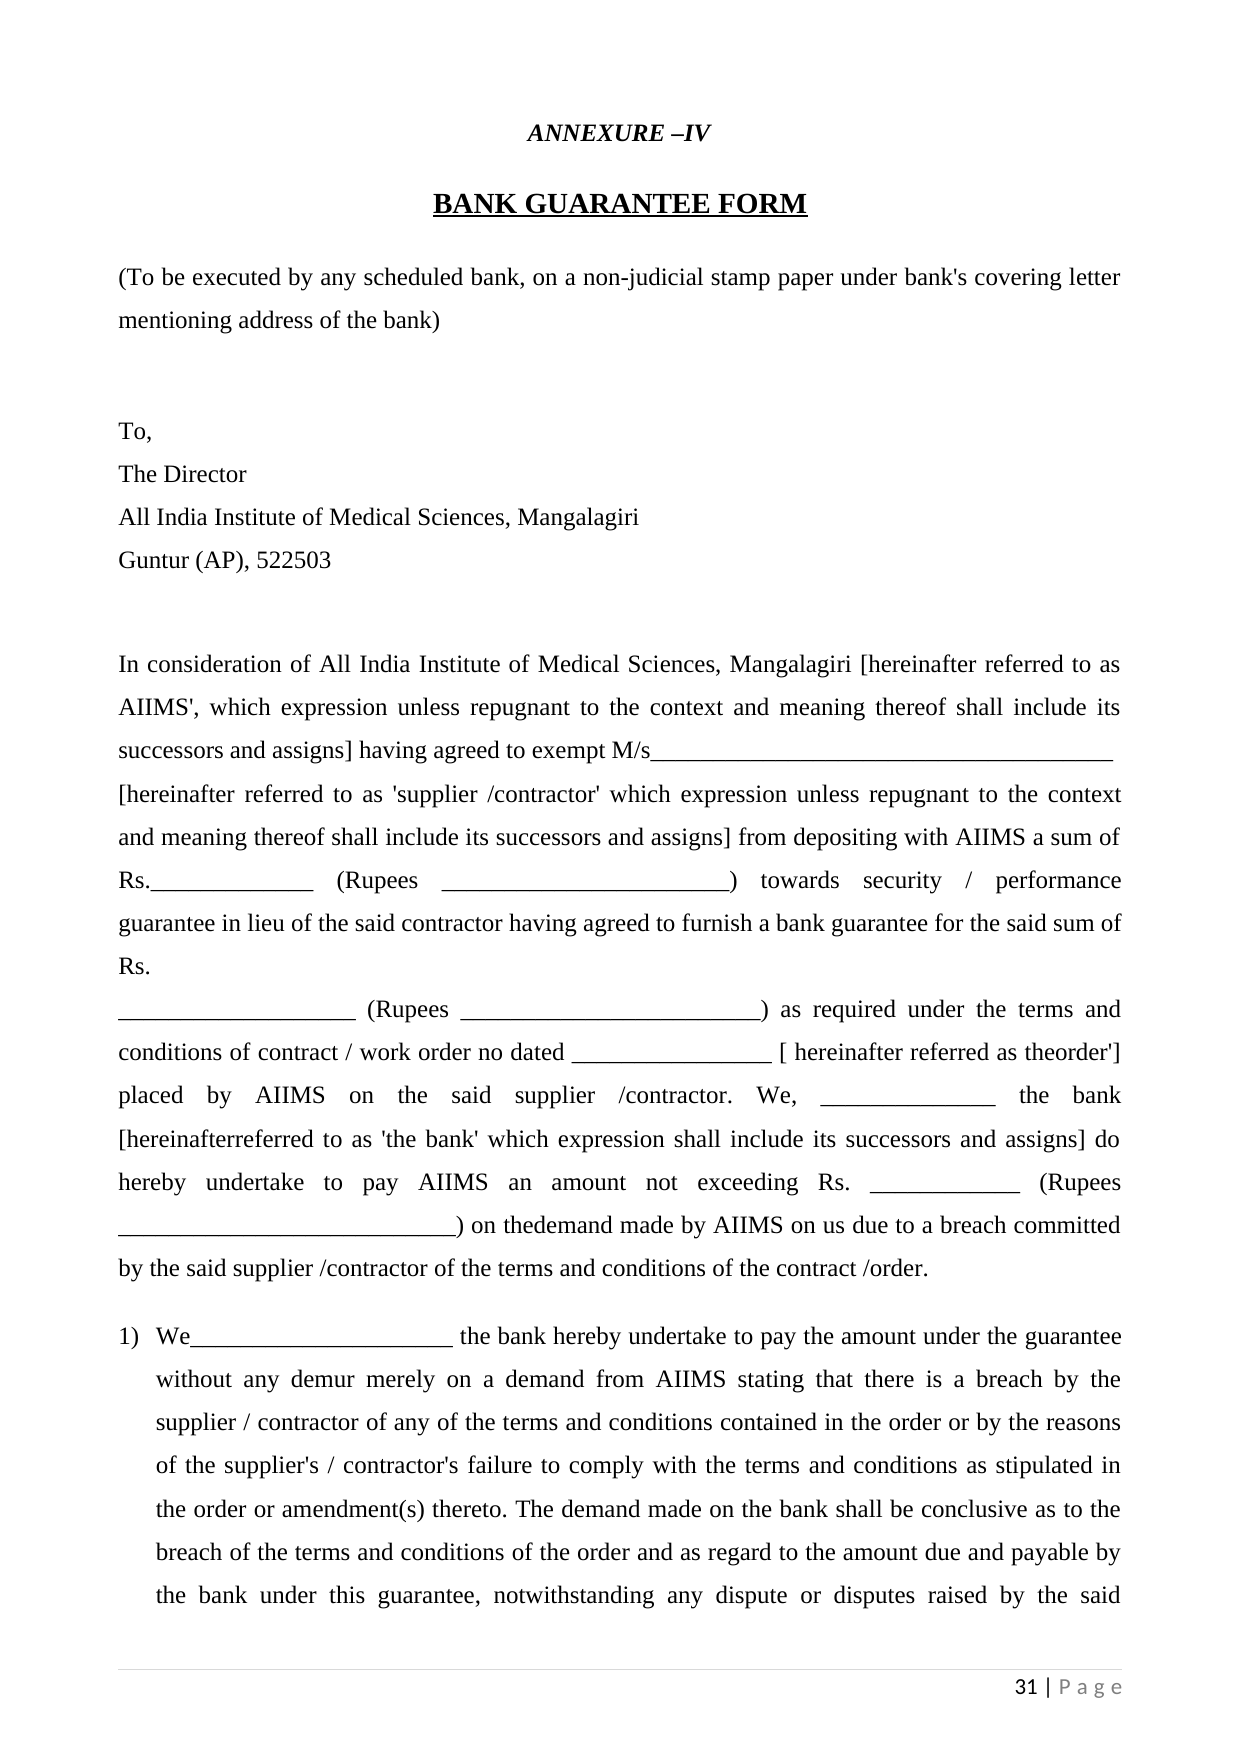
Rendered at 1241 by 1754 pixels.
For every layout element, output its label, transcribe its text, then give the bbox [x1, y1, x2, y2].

text BANK GUARANTEE FORM [118, 186, 1122, 220]
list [118, 1321, 1122, 1609]
text In consideration of All India Institute of Medical Sciences, Mangalagiri [hereinafter referred to as AIIMS', which expression unless repugnant to the context and meaning thereof shall include its successors and assigns] having agreed to exempt M/s_____________________________________ [118, 649, 1122, 764]
text (To be executed by any scheduled bank, on a non-judicial stamp paper under bank's covering letter mentioning address of the bank) [118, 262, 1122, 333]
text All India Institute of Medical Sciences, Mangalagiri [118, 502, 1122, 531]
text ___________________ (Rupees ________________________) as required under the terms and conditions of contract / work order no dated ________________ [ hereinafter referred as theorder'] placed by AIIMS on the said supplier /contractor. We, ______________ the bank [hereinafterreferred to as 'the bank' which expression shall include its successors and assigns] do hereby undertake to pay AIIMS an amount not exceeding Rs. ____________ (Rupees ___________________________) on thedemand made by AIIMS on us due to a breach committed by the said supplier /contractor of the terms and conditions of the contract /order. [118, 994, 1122, 1282]
text To, [118, 416, 1122, 445]
text Guntur (AP), 522503 [118, 545, 1122, 574]
text ANNEXURE –IV [118, 118, 1122, 147]
text The Director [118, 459, 1122, 488]
text [hereinafter referred to as 'supplier /contractor' which expression unless repugnant to the context and meaning thereof shall include its successors and assigns] from depositing with AIIMS a sum of Rs._____________ (Rupees _______________________) towards security / performance guarantee in lieu of the said contractor having agreed to furnish a bank guarantee for the said sum of Rs. [118, 779, 1122, 980]
